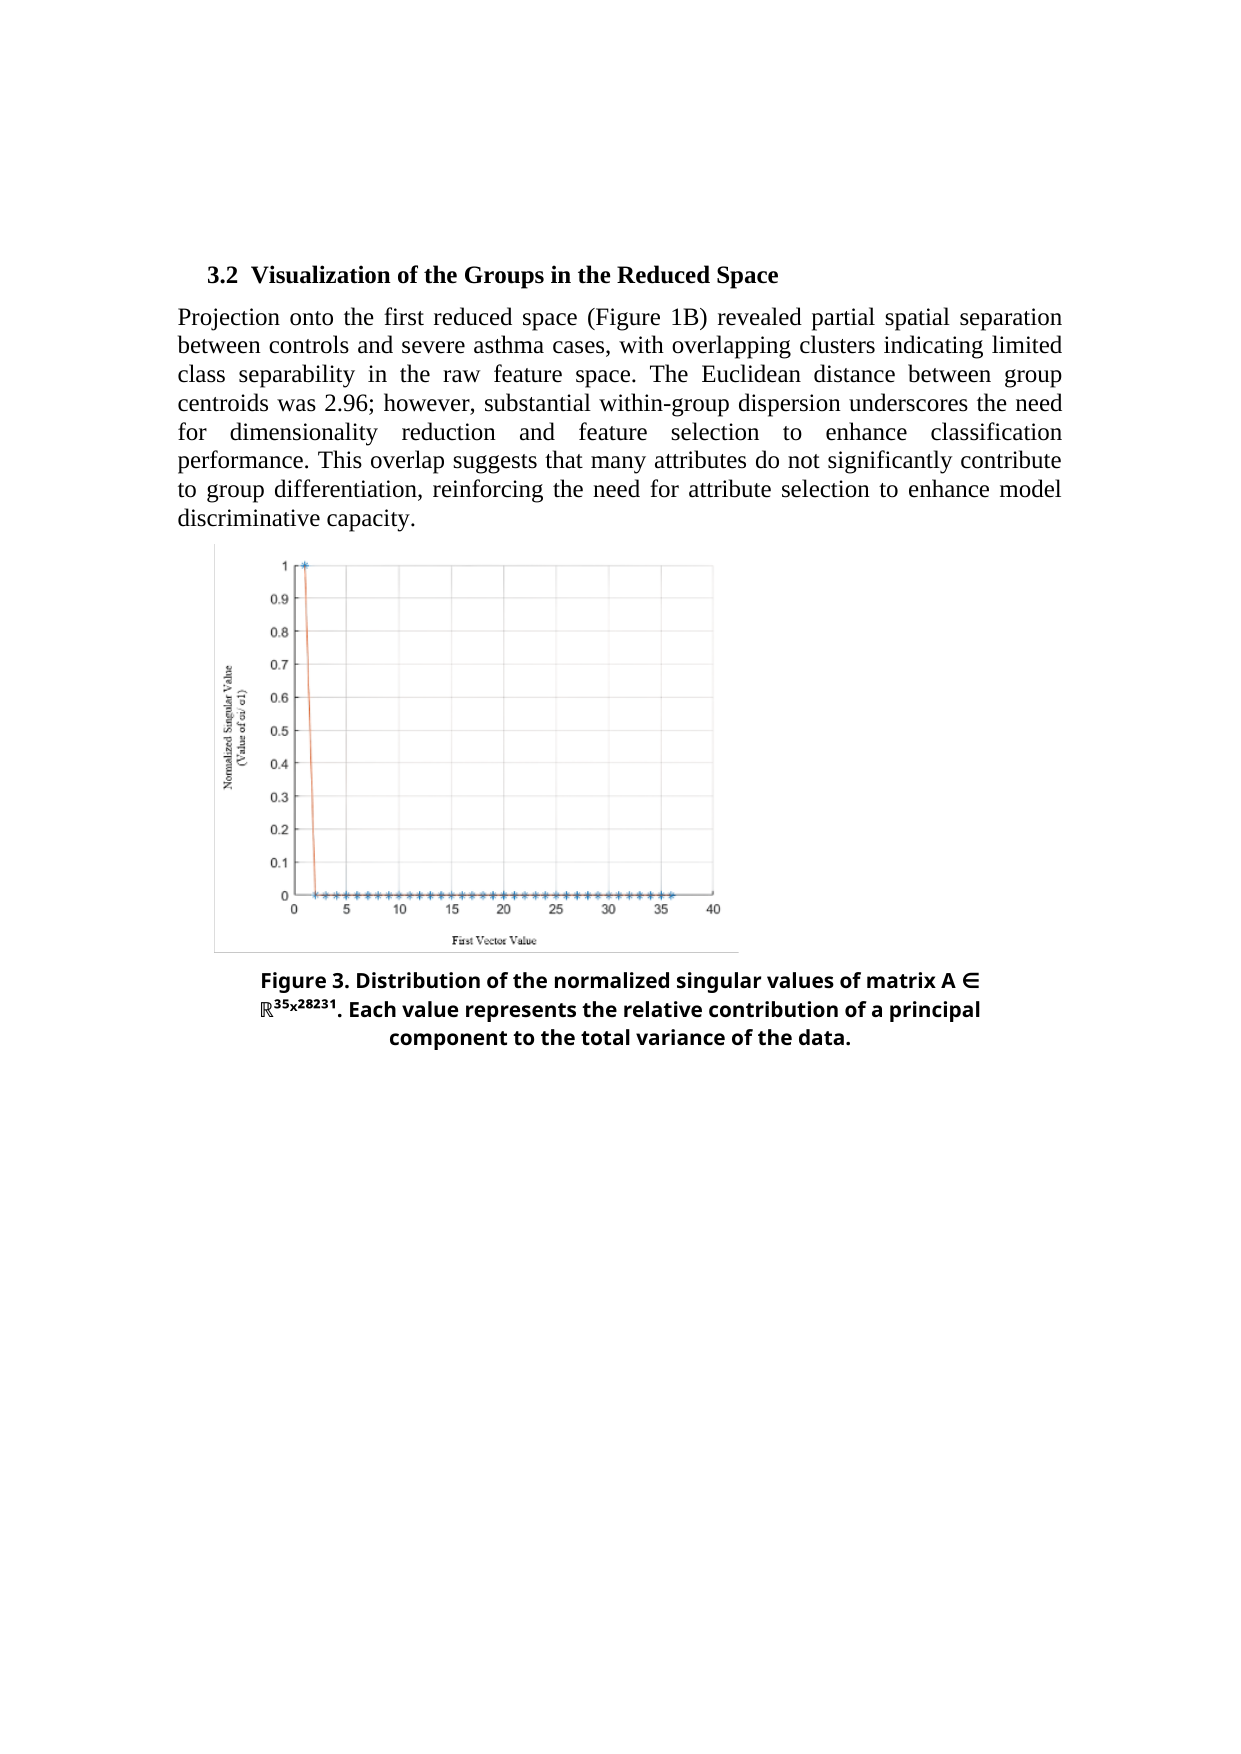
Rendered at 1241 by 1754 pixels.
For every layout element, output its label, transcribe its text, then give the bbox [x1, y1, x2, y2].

picture [213, 544, 739, 954]
text Projection onto the first reduced space (Figure 1B) revealed partial spatial separation between controls and severe asthma cases, with overlapping clusters indicating limited class separability in the raw feature space. The Euclidean distance between group centroids was 2.96; however, substantial within-group dispersion underscores the need for dimensionality reduction and feature selection to enhance classification performance. This overlap suggests that many attributes do not significantly contribute to group differentiation, reinforcing the need for attribute selection to enhance model discriminative capacity. [177, 302, 1063, 532]
text Figure 3. Distribution of the normalized singular values of matrix A ∈ ℝ³⁵ˣ²⁸²³¹. Each value represents the relative contribution of a principal component to the total variance of the data. [224, 966, 1016, 1052]
subtitle 3.2 Visualization of the Groups in the Reduced Space [207, 261, 1063, 289]
